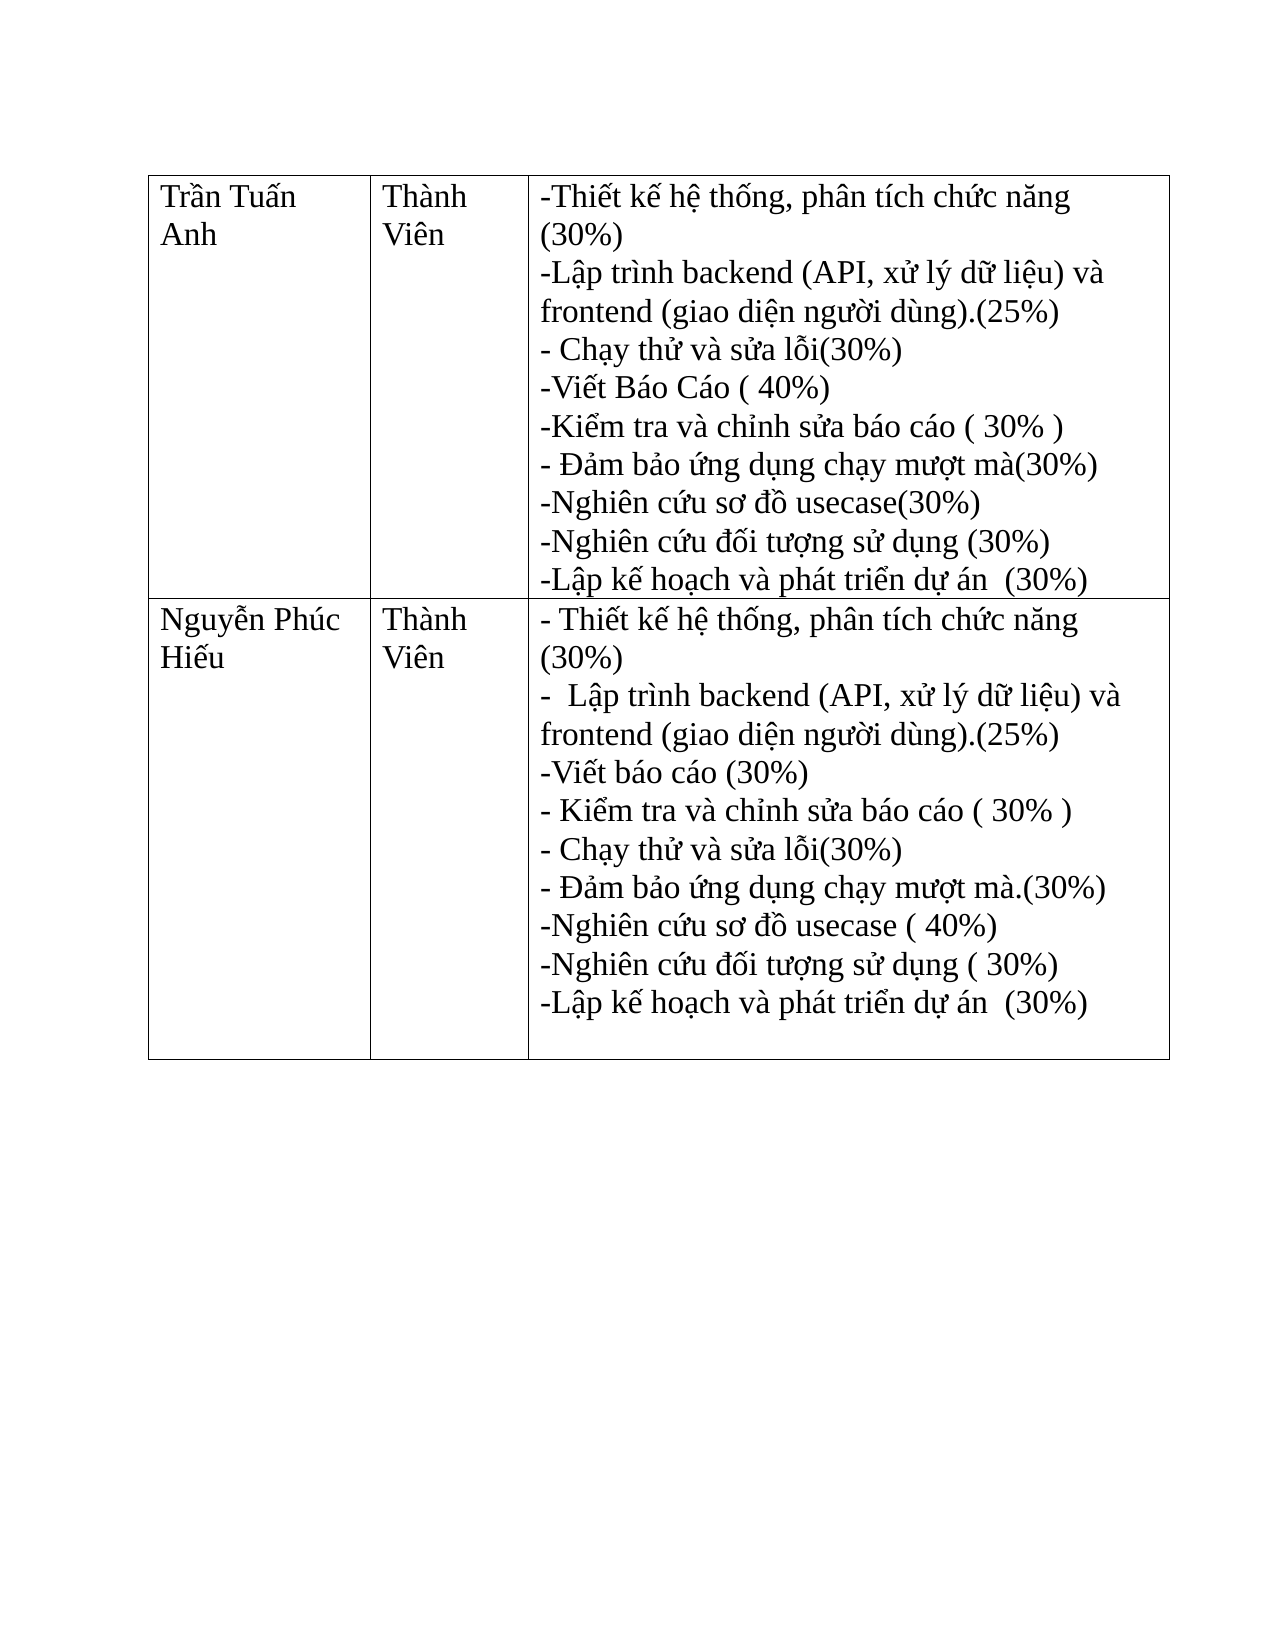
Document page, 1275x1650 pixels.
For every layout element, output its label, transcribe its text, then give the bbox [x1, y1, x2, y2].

table_cell -Thiết kế hệ thống, phân tích chức năng (30%) -Lập trình backend (API, xử lý dữ liệu) và frontend (giao diện người dùng).(25%) - Chạy thử và sửa lỗi(30%) -Viết Báo Cáo ( 40%) -Kiểm tra và chỉnh sửa báo cáo ( 30% ) - Đảm bảo ứng dụng chạy mượt mà(30%) -Nghiên cứu sơ đồ usecase(30%) -Nghiên cứu đối tượng sử dụng (30%) -Lập kế hoạch và phát triển dự án (30%) [529, 176, 1169, 598]
table_cell Thành Viên [371, 176, 528, 598]
table_cell - Thiết kế hệ thống, phân tích chức năng (30%) - Lập trình backend (API, xử lý dữ liệu) và frontend (giao diện người dùng).(25%) -Viết báo cáo (30%) - Kiểm tra và chỉnh sửa báo cáo ( 30% ) - Chạy thử và sửa lỗi(30%) - Đảm bảo ứng dụng chạy mượt mà.(30%) -Nghiên cứu sơ đồ usecase ( 40%) -Nghiên cứu đối tượng sử dụng ( 30%) -Lập kế hoạch và phát triển dự án (30%) [529, 599, 1169, 1059]
table_cell Trần Tuấn Anh [149, 176, 370, 598]
table_cell Thành Viên [371, 599, 528, 1059]
table_cell Nguyễn Phúc Hiếu [149, 599, 370, 1059]
